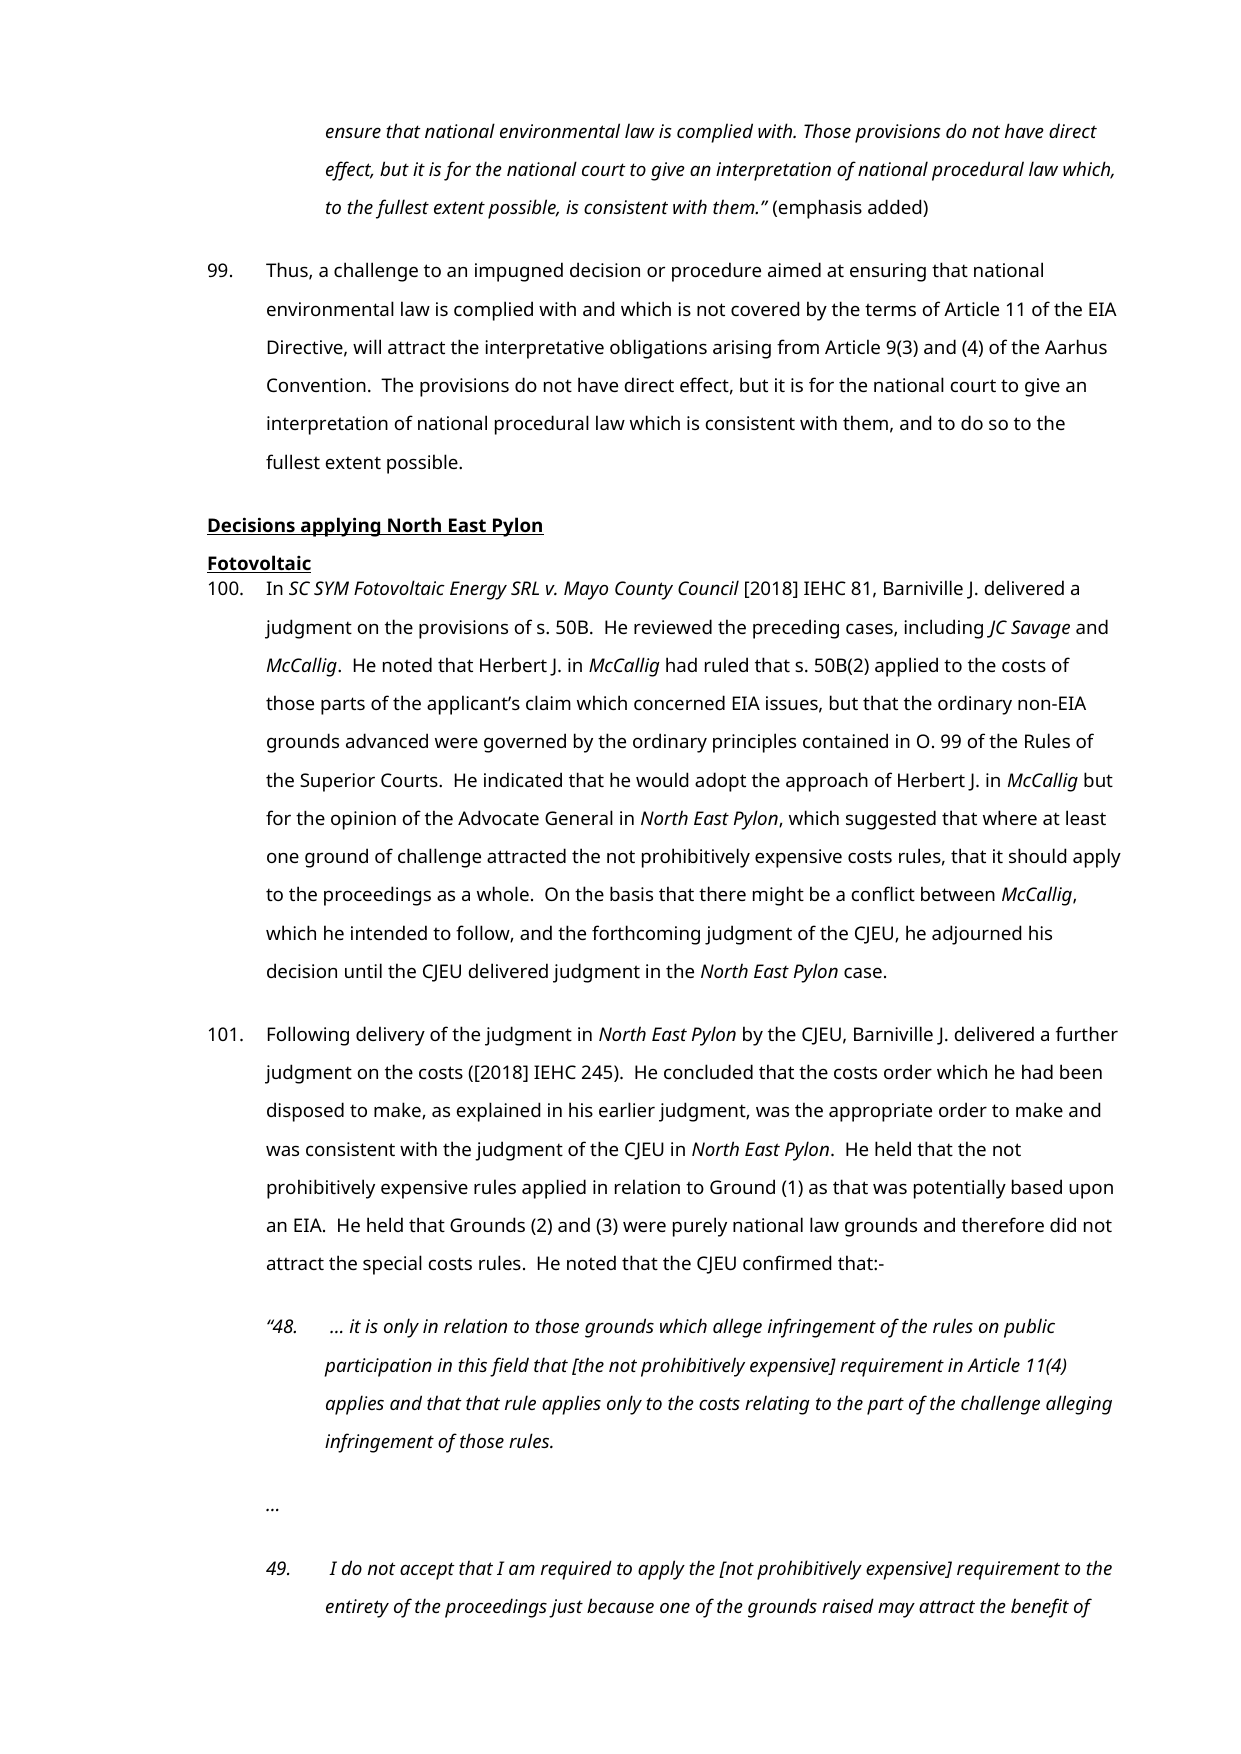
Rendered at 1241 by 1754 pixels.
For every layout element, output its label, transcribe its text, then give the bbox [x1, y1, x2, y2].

text 99. Thus, a challenge to an impugned decision or procedure aimed at ensuring that national environmental law is complied with and which is not covered by the terms of Article 11 of the EIA Directive, will attract the interpretative obligations arising from Article 9(3) and (4) of the Aarhus Convention. The provisions do not have direct effect, but it is for the national court to give an interpretation of national procedural law which is consistent with them, and to do so to the fullest extent possible. [207, 258, 1122, 474]
text 100. In SC SYM Fotovoltaic Energy SRL v. Mayo County Council [2018] IEHC 81, Barniville J. delivered a judgment on the provisions of s. 50B. He reviewed the preceding cases, including JC Savage and McCallig. He noted that Herbert J. in McCallig had ruled that s. 50B(2) applied to the costs of those parts of the applicant’s claim which concerned EIA issues, but that the ordinary non-EIA grounds advanced were governed by the ordinary principles contained in O. 99 of the Rules of the Superior Courts. He indicated that he would adopt the approach of Herbert J. in McCallig but for the opinion of the Advocate General in North East Pylon, which suggested that where at least one ground of challenge attracted the not prohibitively expensive costs rules, that it should apply to the proceedings as a whole. On the basis that there might be a conflict between McCallig, which he intended to follow, and the forthcoming judgment of the CJEU, he adjourned his decision until the CJEU delivered judgment in the North East Pylon case. [207, 576, 1122, 983]
subtitle Fotovoltaic [207, 550, 1122, 576]
text “48. … it is only in relation to those grounds which allege infringement of the rules on public participation in this field that [the not prohibitively expensive] requirement in Article 11(4) applies and that that rule applies only to the costs relating to the part of the challenge alleging infringement of those rules. [266, 1314, 1122, 1454]
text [266, 1555, 1122, 1619]
text … [266, 1492, 1122, 1517]
text 101. Following delivery of the judgment in North East Pylon by the CJEU, Barniville J. delivered a further judgment on the costs ([2018] IEHC 245). He concluded that the costs order which he had been disposed to make, as explained in his earlier judgment, was the appropriate order to make and was consistent with the judgment of the CJEU in North East Pylon. He held that the not prohibitively expensive rules applied in relation to Ground (1) as that was potentially based upon an EIA. He held that Grounds (2) and (3) were purely national law grounds and therefore did not attract the special costs rules. He noted that the CJEU confirmed that:- [207, 1021, 1122, 1276]
subtitle Decisions applying North East Pylon [207, 512, 1122, 538]
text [266, 118, 1122, 220]
